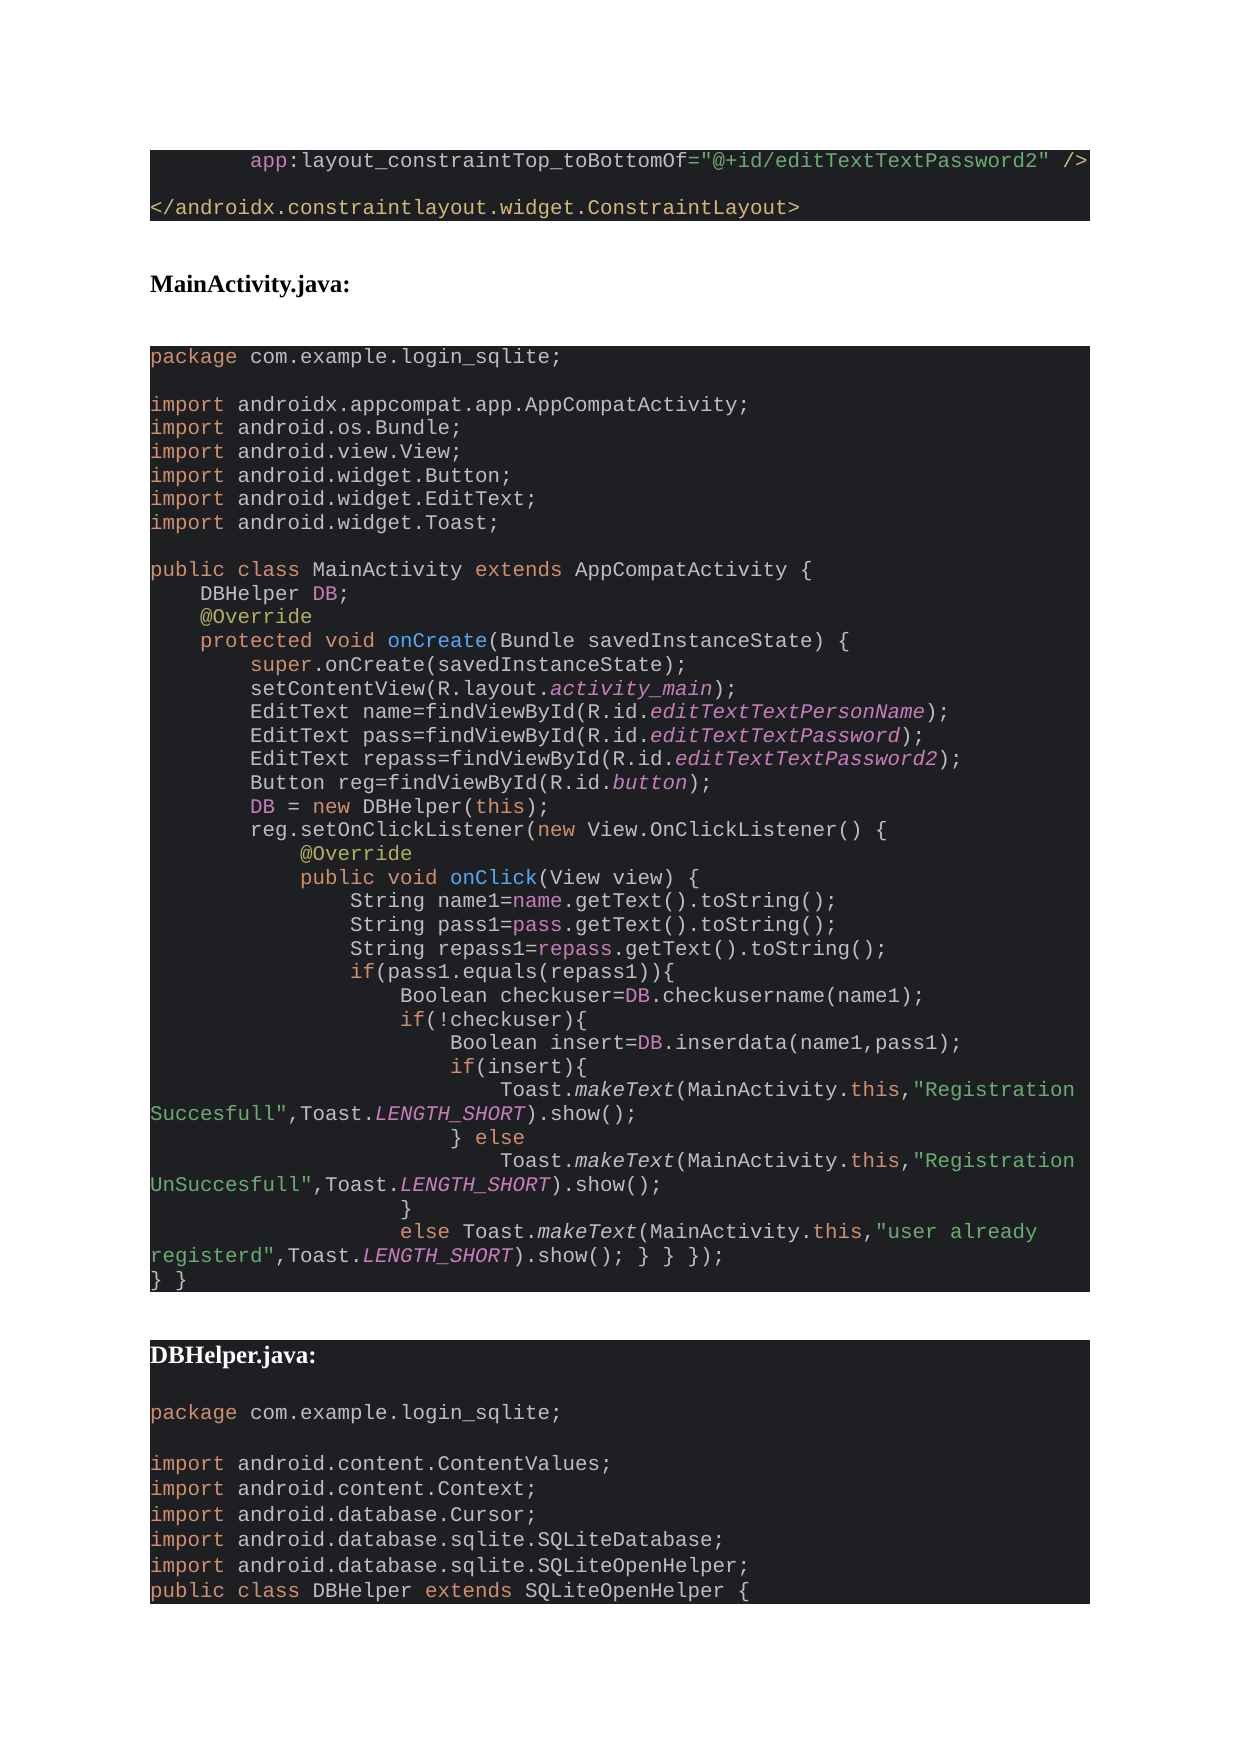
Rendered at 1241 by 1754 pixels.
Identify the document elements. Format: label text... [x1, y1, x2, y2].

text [150, 1340, 1090, 1604]
text package com.example.login_sqlite; import androidx.appcompat.app.AppCompatActivity; import android.os.Bundle; import android.view.View; import android.widget.Button; import android.widget.EditText; import android.widget.Toast; public class MainActivity extends AppCompatActivity { DBHelper DB; @Override protected void onCreate(Bundle savedInstanceState) { super.onCreate(savedInstanceState); setContentView(R.layout.activity_main); EditText name=findViewById(R.id.editTextTextPersonName); EditText pass=findViewById(R.id.editTextTextPassword); EditText repass=findViewById(R.id.editTextTextPassword2); Button reg=findViewById(R.id.button); DB = new DBHelper(this); reg.setOnClickListener(new View.OnClickListener() { @Override public void onClick(View view) { String name1=name.getText().toString(); String pass1=pass.getText().toString(); String repass1=repass.getText().toString(); if(pass1.equals(repass1)){ Boolean checkuser=DB.checkusername(name1); if(!checkuser){ Boolean insert=DB.inserdata(name1,pass1); if(insert){ Toast.makeText(MainActivity.this,"Registration Succesfull",Toast.LENGTH_SHORT).show(); } else Toast.makeText(MainActivity.this,"Registration UnSuccesfull",Toast.LENGTH_SHORT).show(); } else Toast.makeText(MainActivity.this,"user already registerd",Toast.LENGTH_SHORT).show(); } } }); } } [150, 346, 1090, 1292]
text MainActivity.java: [150, 269, 1090, 328]
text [150, 150, 1090, 221]
